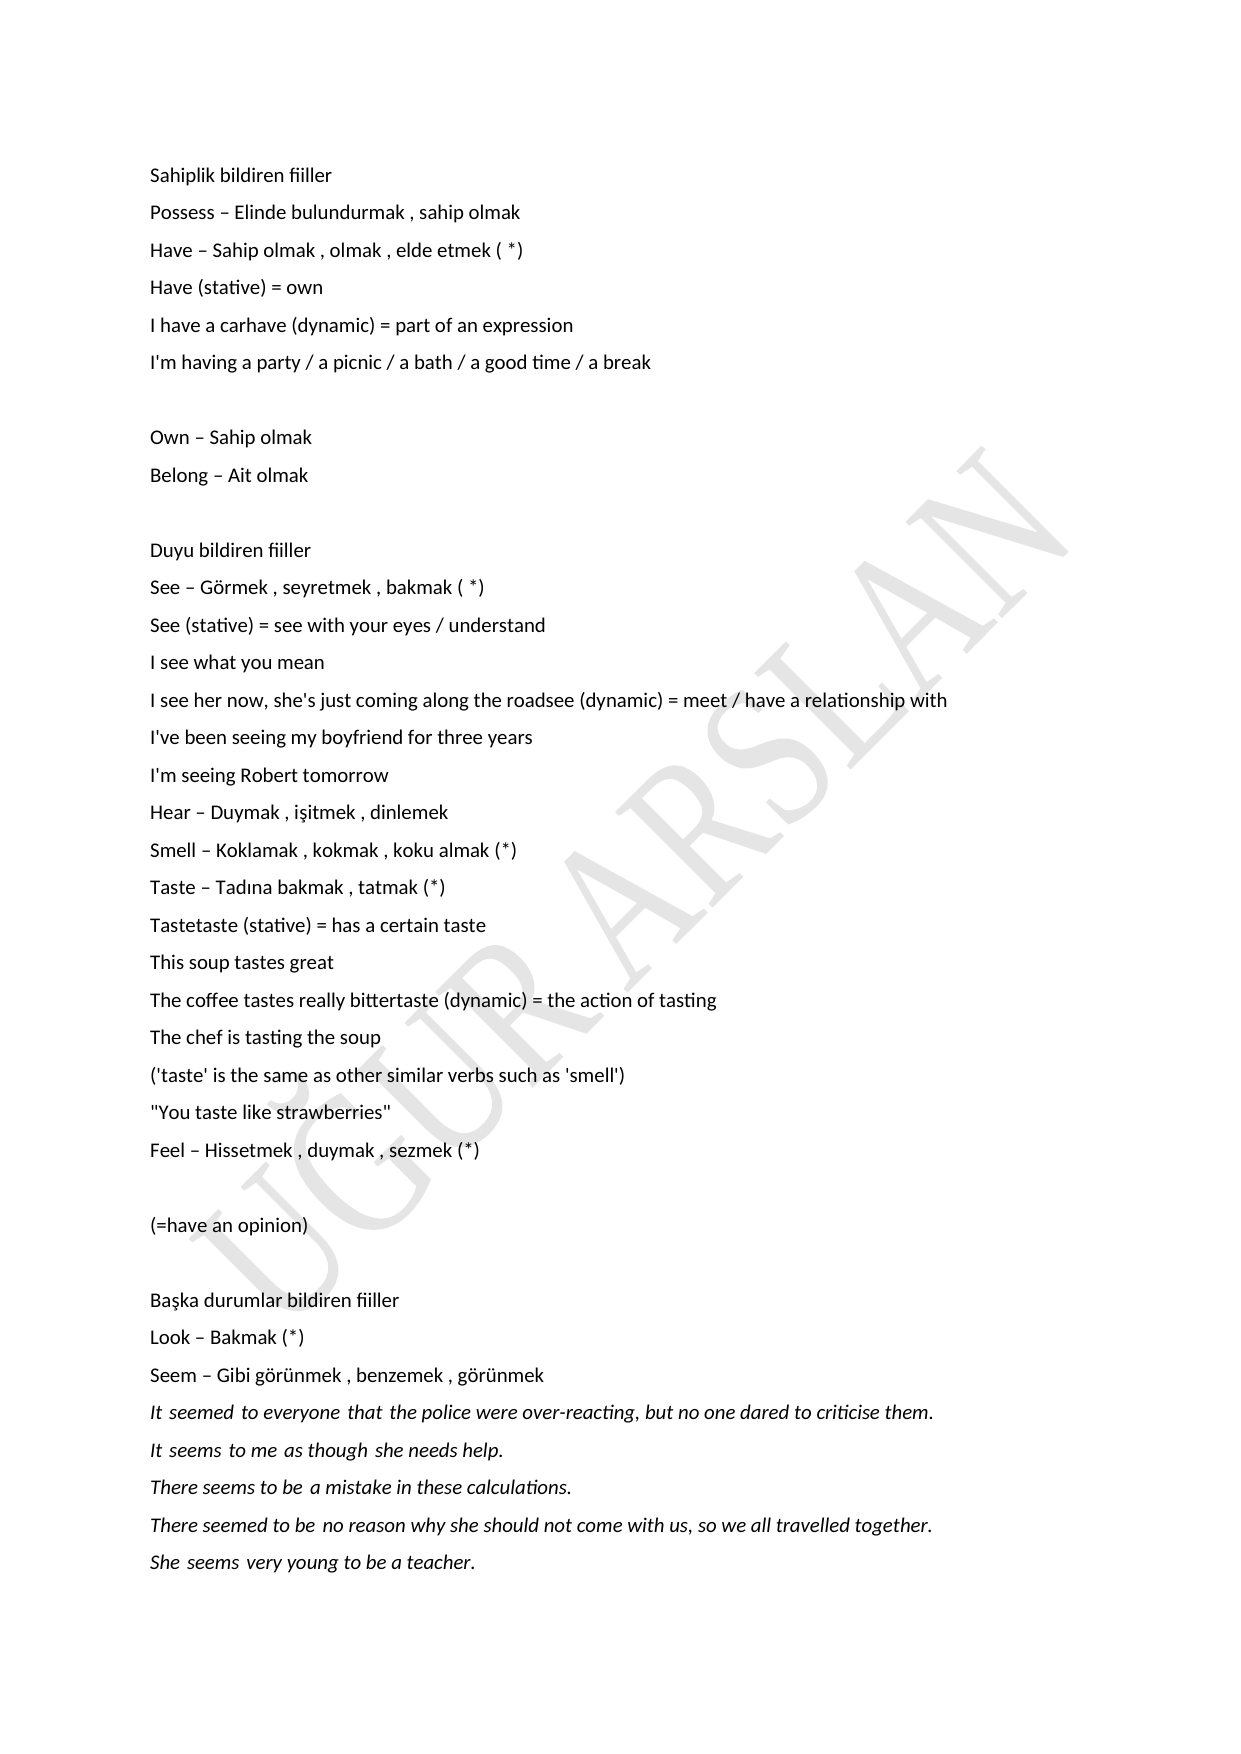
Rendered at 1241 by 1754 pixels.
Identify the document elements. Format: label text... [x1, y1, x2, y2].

text (=have an opinion) [150, 1200, 1090, 1237]
text Sahiplik bildiren fiiller Possess – Elinde bulundurmak , sahip olmak Have – Sahip olmak , olmak , elde etmek ( *) Have (stative) = own I have a carhave (dynamic) = part of an expression I'm having a party / a picnic / a bath / a good time / a break [150, 150, 1090, 375]
text Own – Sahip olmak Belong – Ait olmak [150, 412, 1090, 487]
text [150, 1275, 1090, 1575]
text Duyu bildiren fiiller See – Görmek , seyretmek , bakmak ( *) See (stative) = see with your eyes / understand I see what you mean I see her now, she's just coming along the roadsee (dynamic) = meet / have a relationship with I've been seeing my boyfriend for three years I'm seeing Robert tomorrow Hear – Duymak , işitmek , dinlemek Smell – Koklamak , kokmak , koku almak (*) Taste – Tadına bakmak , tatmak (*) Tastetaste (stative) = has a certain taste This soup tastes great The coffee tastes really bittertaste (dynamic) = the action of tasting The chef is tasting the soup ('taste' is the same as other similar verbs such as 'smell') "You taste like strawberries" Feel – Hissetmek , duymak , sezmek (*) [150, 525, 1090, 1162]
